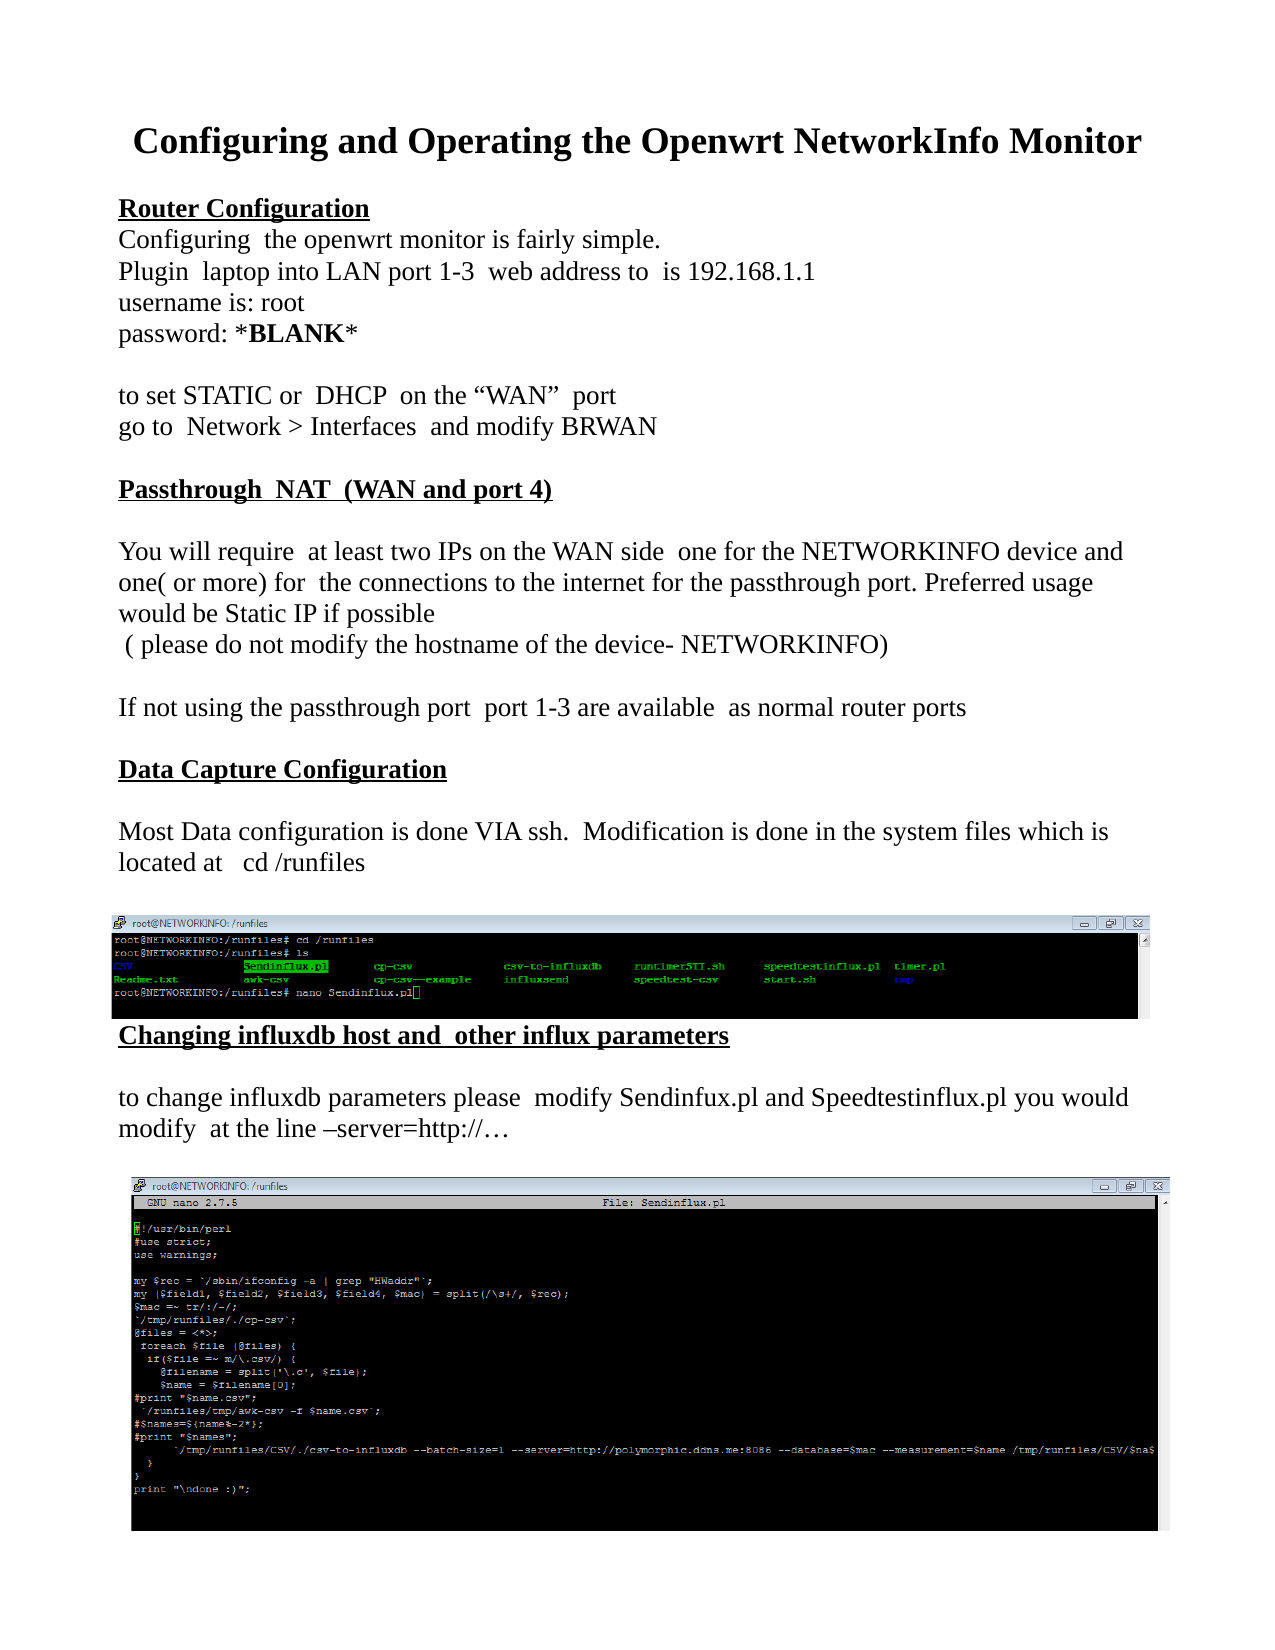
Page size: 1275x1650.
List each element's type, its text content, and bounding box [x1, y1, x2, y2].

text Router Configuration [118, 192, 1157, 223]
text to set STATIC or DHCP on the “WAN” port [118, 379, 1157, 410]
text Most Data configuration is done VIA ssh. Modification is done in the system files which is located at cd /runfiles [118, 815, 1157, 878]
text Passthrough NAT (WAN and port 4) [118, 473, 1157, 504]
picture [131, 1177, 1171, 1531]
text Configuring the openwrt monitor is fairly simple. [118, 223, 1157, 255]
text username is: root [118, 286, 1157, 317]
text Data Capture Configuration [118, 753, 1157, 784]
picture [111, 915, 1151, 1019]
text Configuring and Operating the Openwrt NetworkInfo Monitor [118, 118, 1157, 161]
text Plugin laptop into LAN port 1-3 web address to is 192.168.1.1 [118, 255, 1157, 286]
text You will require at least two IPs on the WAN side one for the NETWORKINFO device and one( or more) for the connections to the internet for the passthrough port. Preferred usage would be Static IP if possible [118, 535, 1157, 628]
text password: *BLANK* [118, 317, 1157, 348]
text ( please do not modify the hostname of the device- NETWORKINFO) [118, 628, 1157, 659]
text If not using the passthrough port port 1-3 are available as normal router ports [118, 691, 1157, 722]
text go to Network > Interfaces and modify BRWAN [118, 410, 1157, 442]
text to change influxdb parameters please modify Sendinfux.pl and Speedtestinflux.pl you would modify at the line –server=http://… [118, 1081, 1157, 1143]
